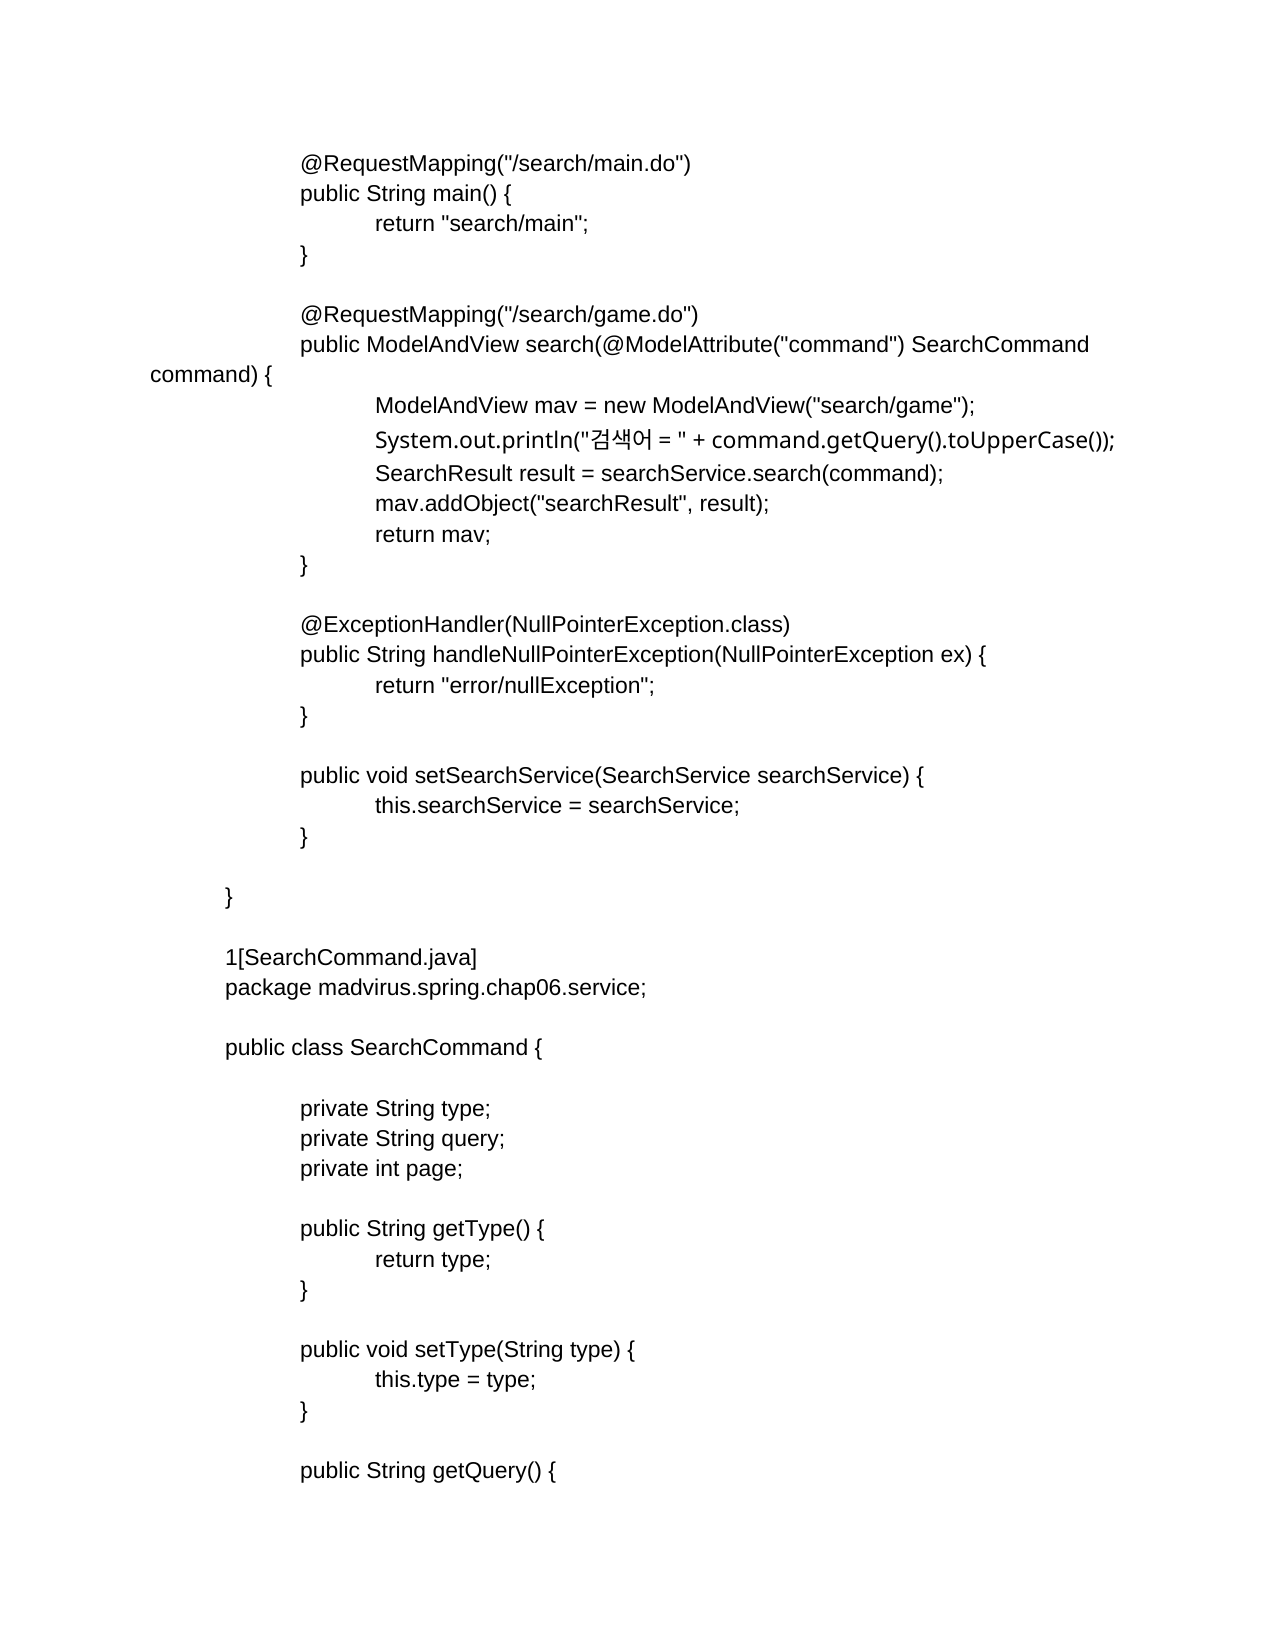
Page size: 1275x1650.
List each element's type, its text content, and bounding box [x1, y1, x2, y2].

text public String getType() { [150, 1215, 1125, 1242]
text public void setSearchService(SearchService searchService) { [150, 762, 1125, 789]
text private String type; [150, 1094, 1125, 1121]
text public String getQuery() { [150, 1457, 1125, 1483]
text @ExceptionHandler(NullPointerException.class) [150, 611, 1125, 638]
text } [150, 1276, 1125, 1302]
text this.type = type; [150, 1366, 1125, 1393]
text return mav; [150, 521, 1125, 547]
text ModelAndView mav = new ModelAndView("search/game"); [150, 392, 1125, 418]
text } [150, 241, 1125, 267]
text package madvirus.spring.chap06.service; [150, 974, 1125, 1000]
text System.out.println("검색어 = " + command.getQuery().toUpperCase()); [150, 422, 1125, 455]
text } [150, 883, 1125, 909]
text private int page; [150, 1155, 1125, 1181]
text return "error/nullException"; [150, 672, 1125, 698]
text @RequestMapping("/search/main.do") [150, 150, 1125, 176]
text } [150, 551, 1125, 577]
text public class SearchCommand { [150, 1034, 1125, 1061]
text public String handleNullPointerException(NullPointerException ex) { [150, 641, 1125, 668]
text return "search/main"; [150, 210, 1125, 237]
text SearchResult result = searchService.search(command); [150, 460, 1125, 487]
text public ModelAndView search(@ModelAttribute("command") SearchCommand command) { [150, 331, 1125, 388]
text return type; [150, 1246, 1125, 1272]
text public void setType(String type) { [150, 1336, 1125, 1363]
text public String main() { [150, 180, 1125, 207]
text @RequestMapping("/search/game.do") [150, 301, 1125, 327]
text 1[SearchCommand.java] [150, 943, 1125, 970]
text this.searchService = searchService; [150, 792, 1125, 819]
text mav.addObject("searchResult", result); [150, 490, 1125, 517]
text private String query; [150, 1125, 1125, 1151]
text } [150, 823, 1125, 849]
text } [150, 702, 1125, 728]
text } [150, 1397, 1125, 1423]
